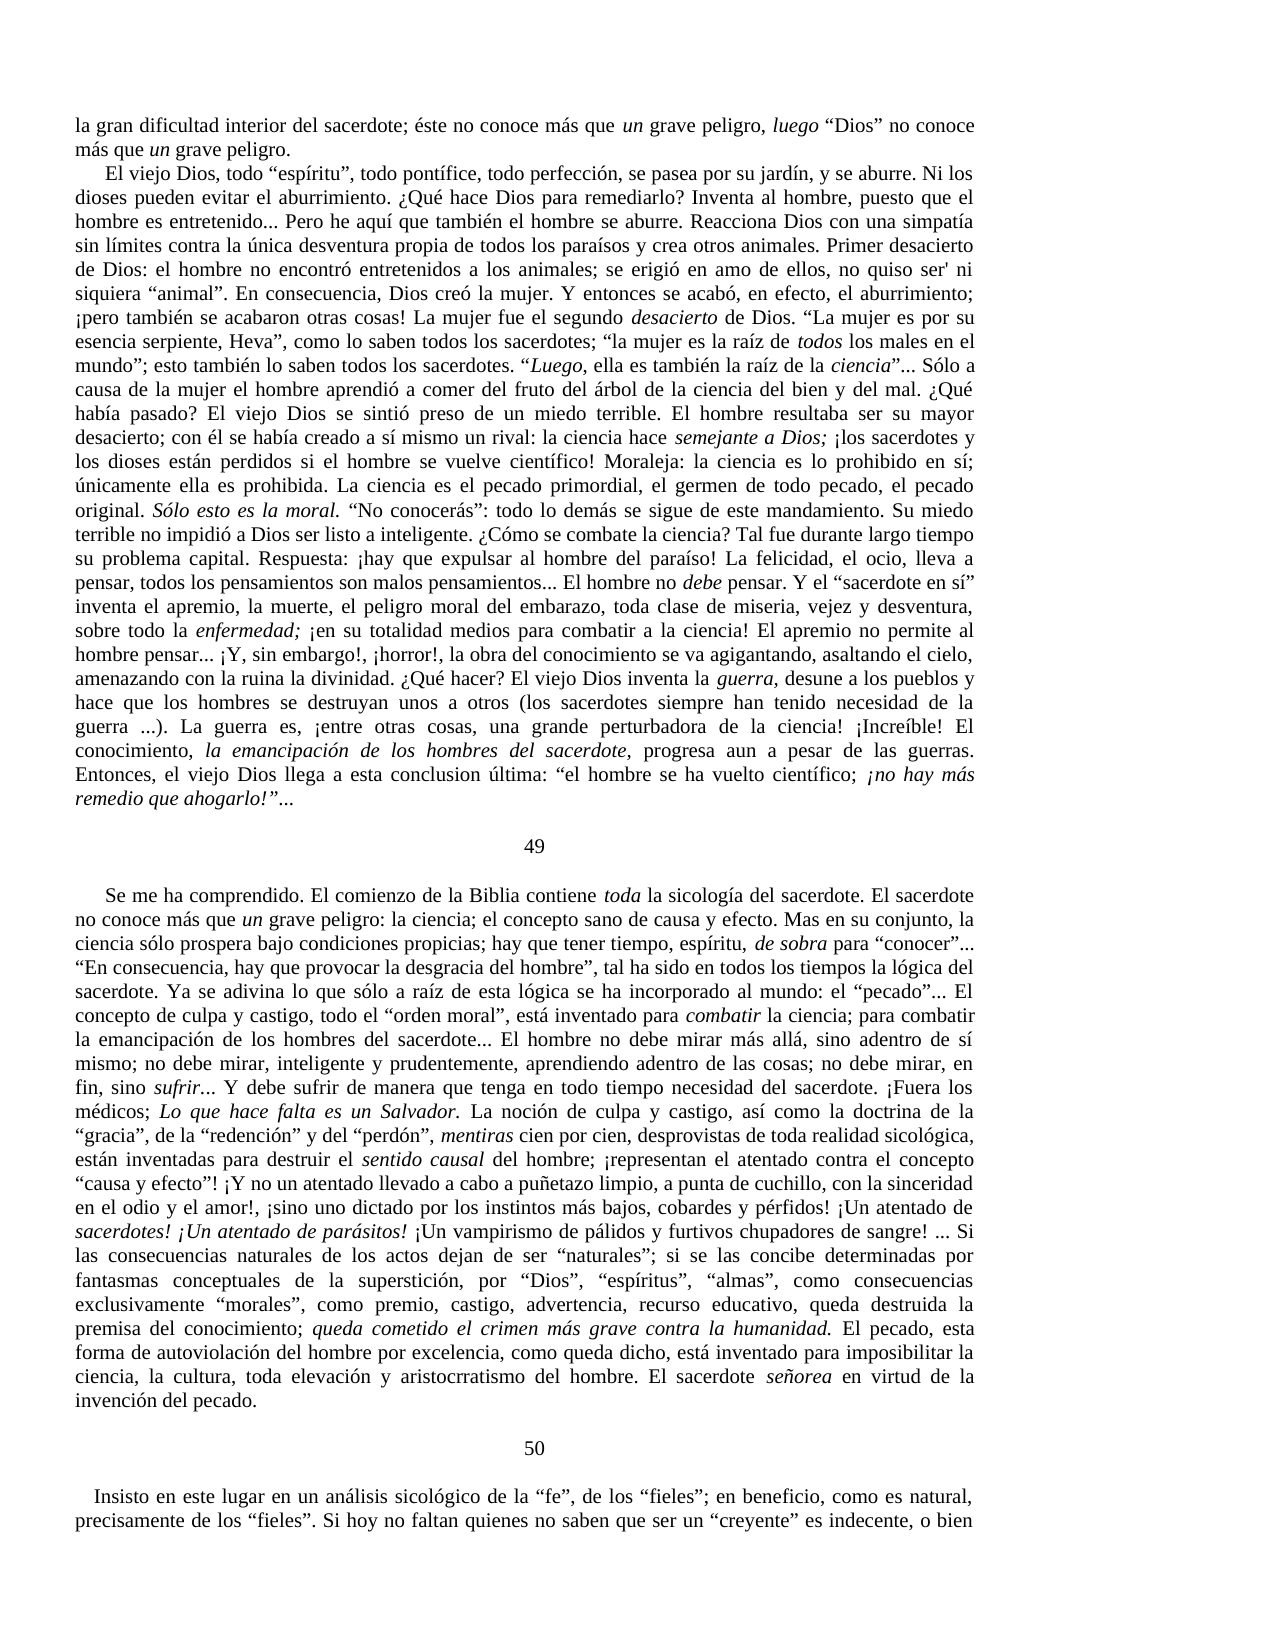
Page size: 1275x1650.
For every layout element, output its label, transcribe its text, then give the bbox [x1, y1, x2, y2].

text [75, 112, 975, 161]
text 50 [75, 1436, 975, 1460]
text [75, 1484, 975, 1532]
text El viejo Dios, todo “espíritu”, todo pontífice, todo perfección, se pasea por su jardín, y se aburre. Ni los dioses pueden evitar el aburrimiento. ¿Qué hace Dios para remediarlo? Inventa al hombre, puesto que el hombre es entretenido... Pero he aquí que también el hombre se aburre. Reacciona Dios con una simpatía sin límites contra la única desventura propia de todos los paraísos y crea otros animales. Primer desacierto de Dios: el hombre no encontró entretenidos a los animales; se erigió en amo de ellos, no quiso ser' ni siquiera “animal”. En consecuencia, Dios creó la mujer. Y entonces se acabó, en efecto, el aburrimiento; ¡pero también se acabaron otras cosas! La mujer fue el segundo desacierto de Dios. “La mujer es por su esencia serpiente, Heva”, como lo saben todos los sacerdotes; “la mujer es la raíz de todos los males en el mundo”; esto también lo saben todos los sacerdotes. “Luego, ella es también la raíz de la ciencia”... Sólo a causa de la mujer el hombre aprendió a comer del fruto del árbol de la ciencia del bien y del mal. ¿Qué había pasado? El viejo Dios se sintió preso de un miedo terrible. El hombre resultaba ser su mayor desacierto; con él se había creado a sí mismo un rival: la ciencia hace semejante a Dios; ¡los sacerdotes y los dioses están perdidos si el hombre se vuelve científico! Moraleja: la ciencia es lo prohibido en sí; únicamente ella es prohibida. La ciencia es el pecado primordial, el germen de todo pecado, el pecado original. Sólo esto es la moral. “No conocerás”: todo lo demás se sigue de este mandamiento. Su miedo terrible no impidió a Dios ser listo a inteligente. ¿Cómo se combate la ciencia? Tal fue durante largo tiempo su problema capital. Respuesta: ¡hay que expulsar al hombre del paraíso! La felicidad, el ocio, lleva a pensar, todos los pensamientos son malos pensamientos... El hombre no debe pensar. Y el “sacerdote en sí” inventa el apremio, la muerte, el peligro moral del embarazo, toda clase de miseria, vejez y desventura, sobre todo la enfermedad; ¡en su totalidad medios para combatir a la ciencia! El apremio no permite al hombre pensar... ¡Y, sin embargo!, ¡horror!, la obra del conocimiento se va agigantando, asaltando el cielo, amenazando con la ruina la divinidad. ¿Qué hacer? El viejo Dios inventa la guerra, desune a los pueblos y hace que los hombres se destruyan unos a otros (los sacerdotes siempre han tenido necesidad de la guerra ...). La guerra es, ¡entre otras cosas, una grande perturbadora de la ciencia! ¡Increíble! El conocimiento, la emancipación de los hombres del sacerdote, progresa aun a pesar de las guerras. Entonces, el viejo Dios llega a esta conclusion última: “el hombre se ha vuelto científico; ¡no hay más remedio que ahogarlo!”... [75, 161, 975, 810]
text Se me ha comprendido. El comienzo de la Biblia contiene toda la sicología del sacerdote. El sacerdote no conoce más que un grave peligro: la ciencia; el concepto sano de causa y efecto. Mas en su conjunto, la ciencia sólo prospera bajo condiciones propicias; hay que tener tiempo, espíritu, de sobra para “conocer”... “En consecuencia, hay que provocar la desgracia del hombre”, tal ha sido en todos los tiempos la lógica del sacerdote. Ya se adivina lo que sólo a raíz de esta lógica se ha incorporado al mundo: el “pecado”... El concepto de culpa y castigo, todo el “orden moral”, está inventado para combatir la ciencia; para combatir la emancipación de los hombres del sacerdote... El hombre no debe mirar más allá, sino adentro de sí mismo; no debe mirar, inteligente y prudentemente, aprendiendo adentro de las cosas; no debe mirar, en fin, sino sufrir... Y debe sufrir de manera que tenga en todo tiempo necesidad del sacerdote. ¡Fuera los médicos; Lo que hace falta es un Salvador. La noción de culpa y castigo, así como la doctrina de la “gracia”, de la “redención” y del “perdón”, mentiras cien por cien, desprovistas de toda realidad sicológica, están inventadas para destruir el sentido causal del hombre; ¡representan el atentado contra el concepto “causa y efecto”! ¡Y no un atentado llevado a cabo a puñetazo limpio, a punta de cuchillo, con la sinceridad en el odio y el amor!, ¡sino uno dictado por los instintos más bajos, cobardes y pérfidos! ¡Un atentado de sacerdotes! ¡Un atentado de parásitos! ¡Un vampirismo de pálidos y furtivos chupadores de sangre! ... Si las consecuencias naturales de los actos dejan de ser “naturales”; si se las concibe determinadas por fantasmas conceptuales de la superstición, por “Dios”, “espíritus”, “almas”, como consecuencias exclusivamente “morales”, como premio, castigo, advertencia, recurso educativo, queda destruida la premisa del conocimiento; queda cometido el crimen más grave contra la humanidad. El pecado, esta forma de autoviolación del hombre por excelencia, como queda dicho, está inventado para imposibilitar la ciencia, la cultura, toda elevación y aristocrratismo del hombre. El sacerdote señorea en virtud de la invención del pecado. [75, 882, 975, 1412]
text 49 [75, 834, 975, 858]
